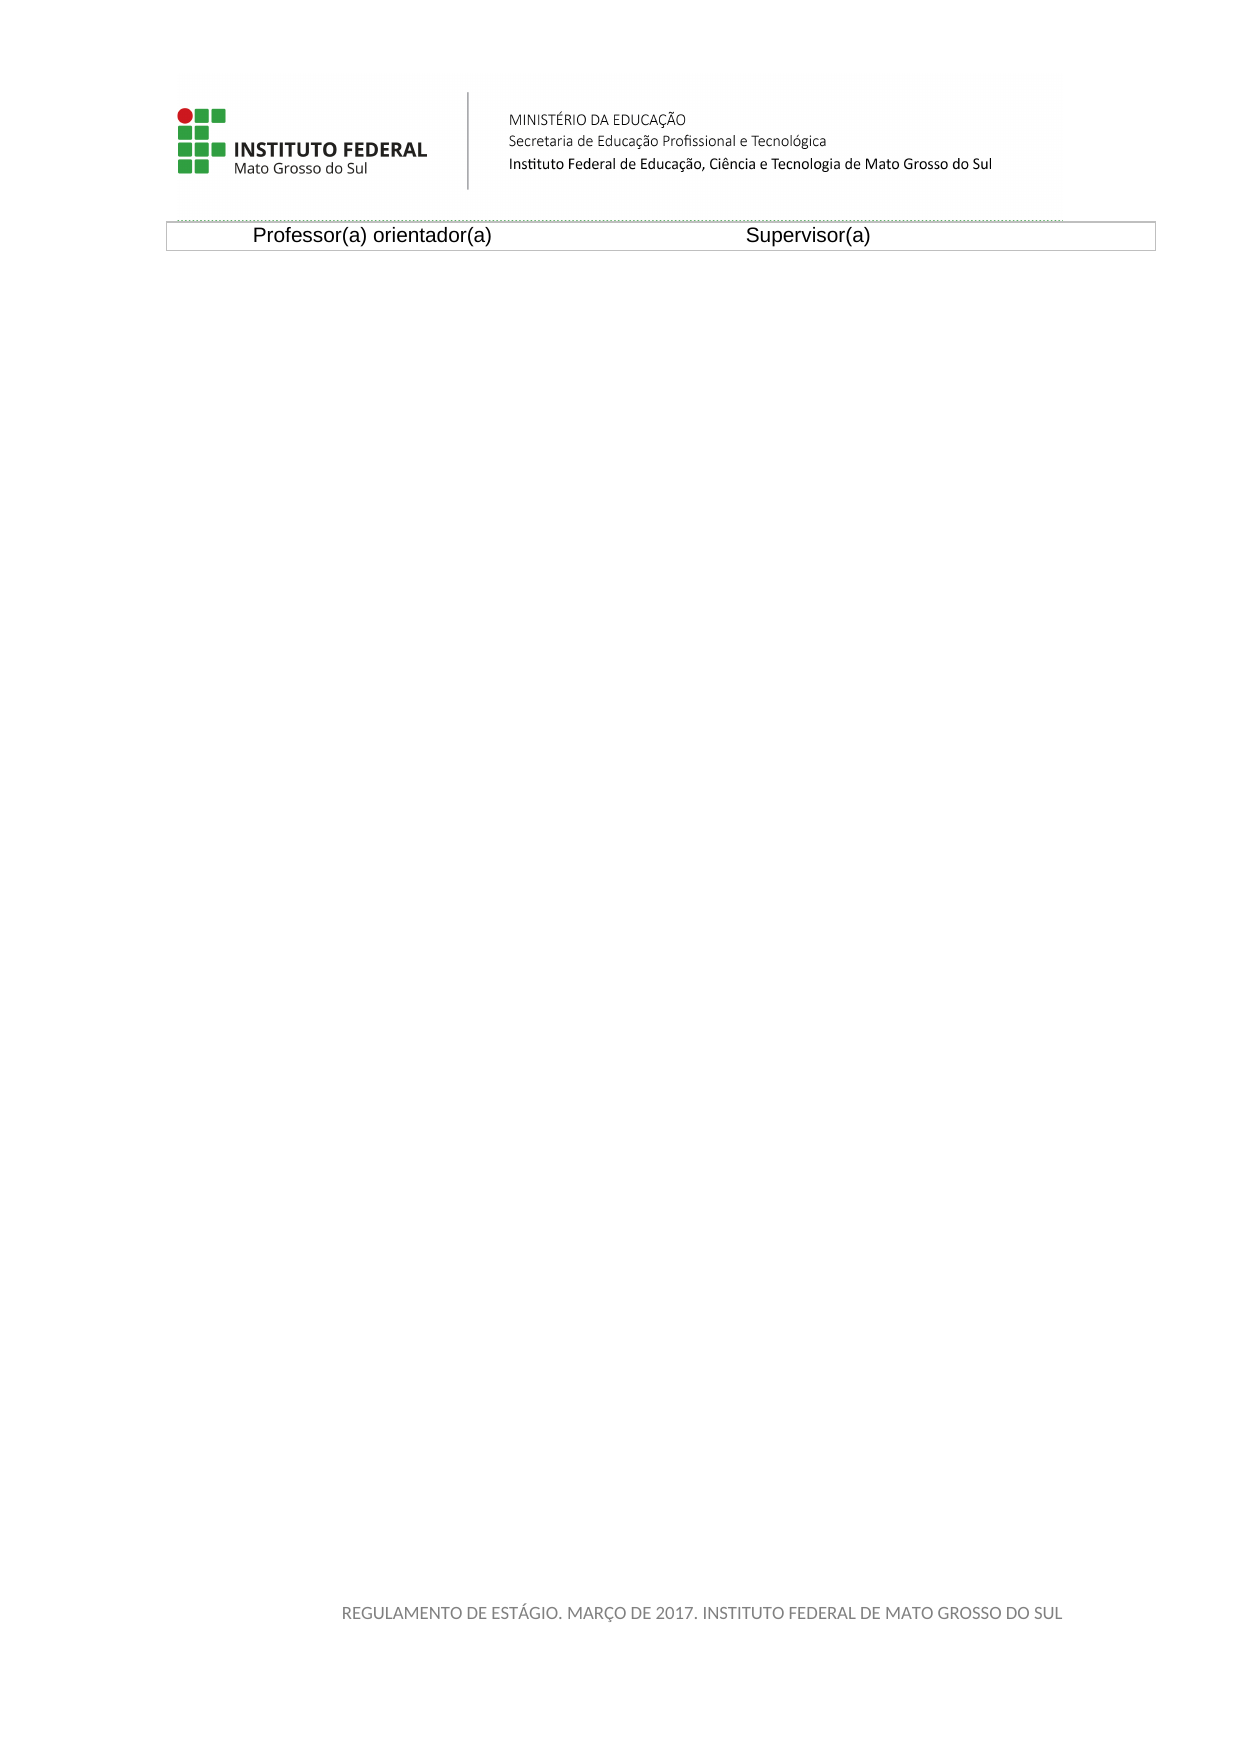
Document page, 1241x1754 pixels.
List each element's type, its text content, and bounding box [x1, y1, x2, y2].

picture [177, 73, 1063, 221]
